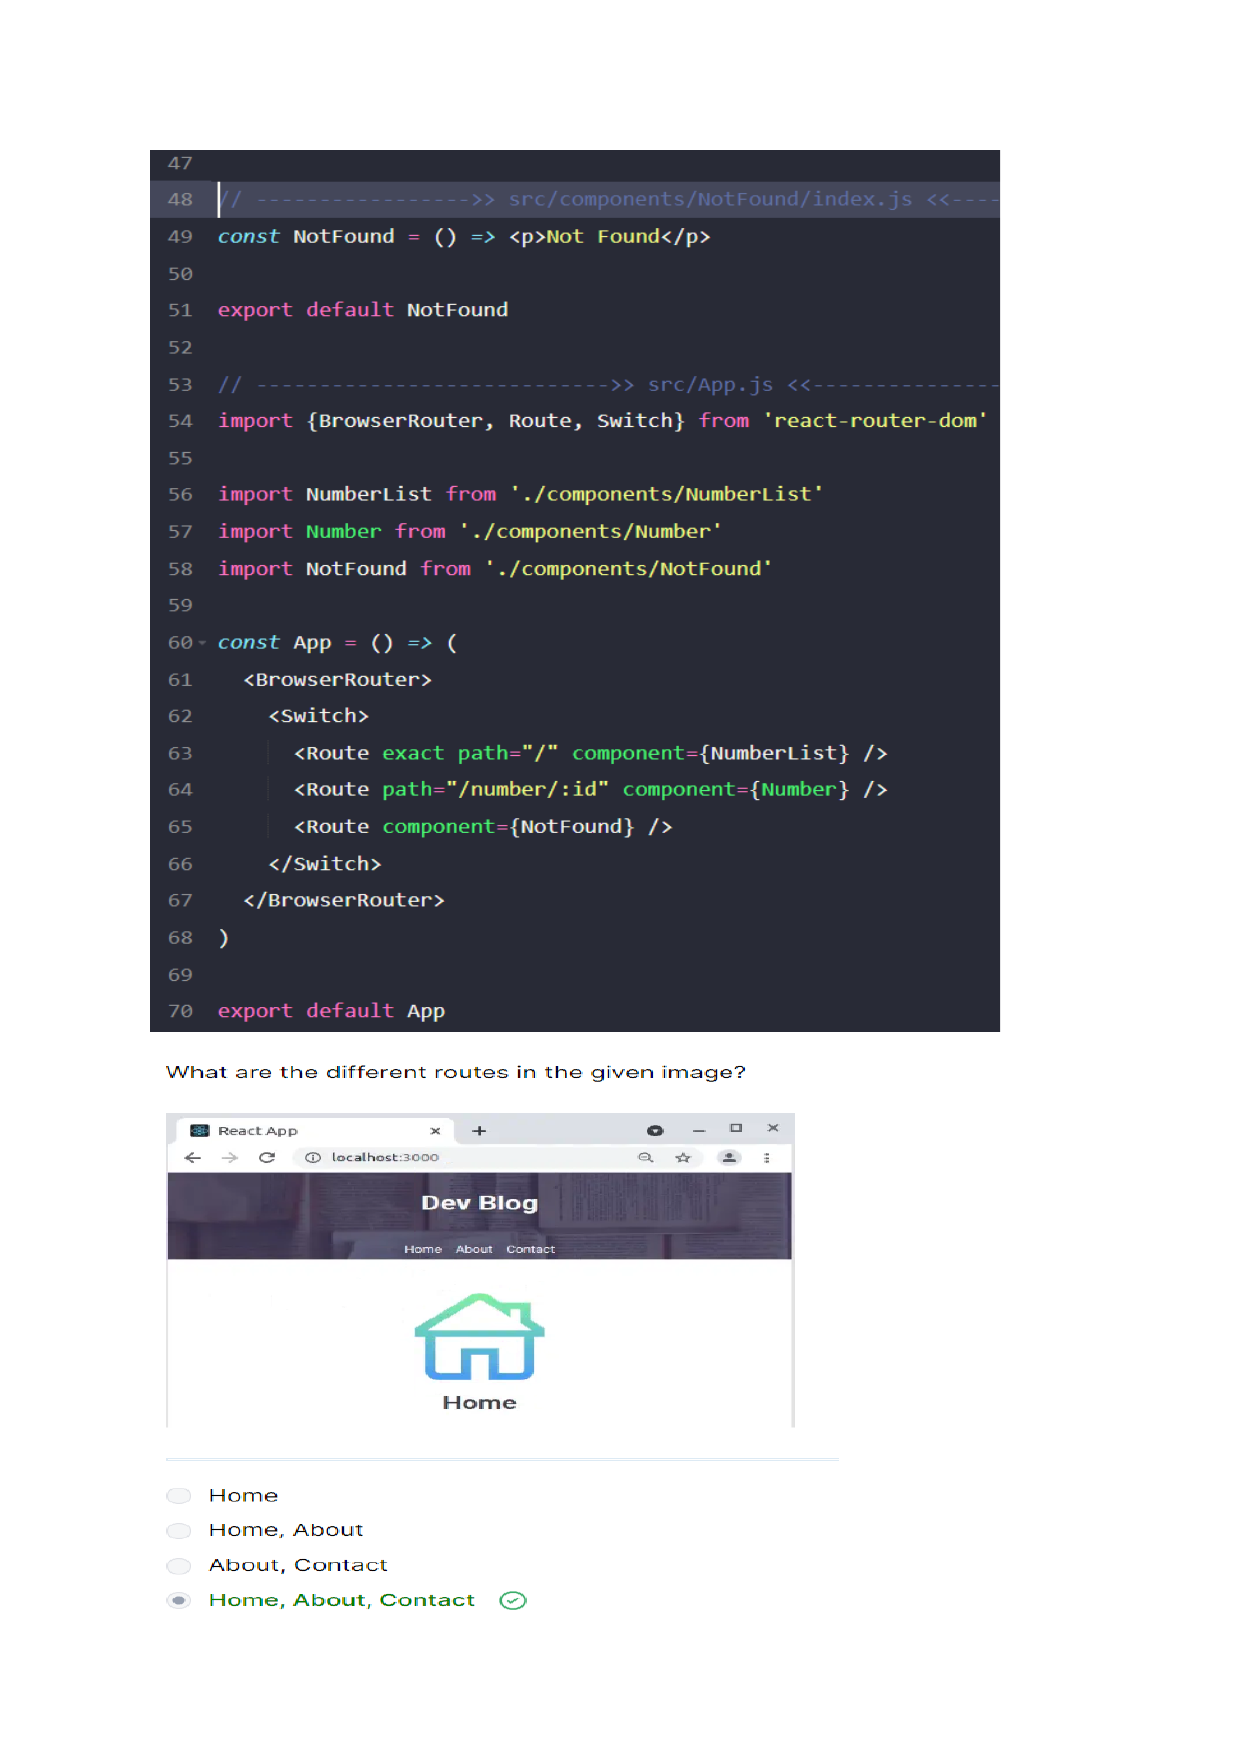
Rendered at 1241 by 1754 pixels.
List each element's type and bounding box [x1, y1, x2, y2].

picture [150, 1050, 839, 1623]
picture [150, 150, 1001, 1032]
